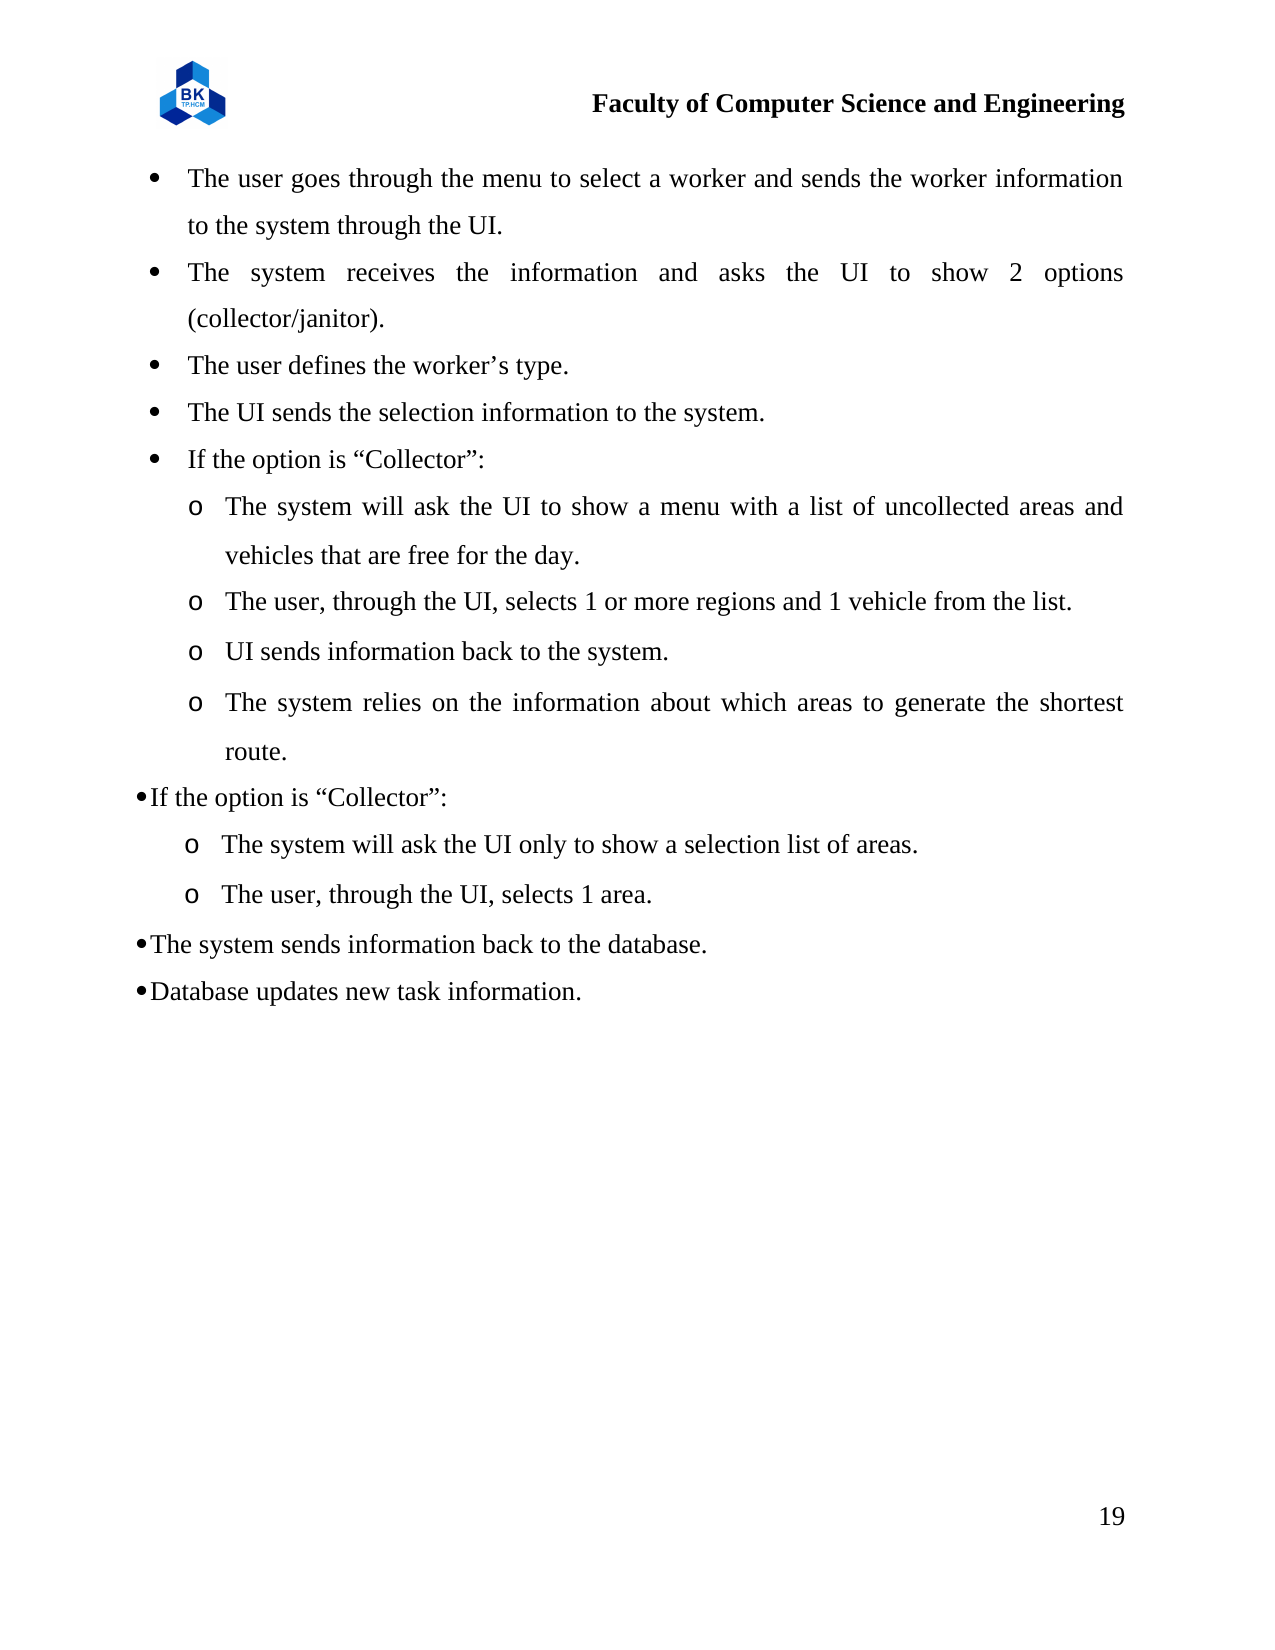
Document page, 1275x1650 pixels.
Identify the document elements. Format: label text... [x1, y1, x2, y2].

list Database updates new task information. [137, 975, 1125, 1006]
list The UI sends the selection information to the system. [150, 396, 1125, 427]
list UI sends information back to the system. [187, 636, 1125, 669]
list The user goes through the menu to select a worker and sends the worker information to the system through the UI. [150, 162, 1125, 240]
list If the option is “Collector”: [137, 781, 1125, 812]
picture [156, 57, 229, 129]
list The user, through the UI, selects 1 area. [184, 878, 1125, 912]
list The user defines the worker’s type. [150, 349, 1125, 380]
list The system relies on the information about which areas to generate the shortest route. [187, 686, 1125, 766]
list If the option is “Collector”: [150, 443, 1125, 474]
list The system will ask the UI only to show a selection list of areas. [184, 828, 1125, 862]
list The system sends information back to the database. [137, 928, 1125, 959]
list The system will ask the UI to show a menu with a list of uncollected areas and vehicles that are free for the day. [187, 490, 1125, 570]
list The system receives the information and asks the UI to show 2 options (collector/janitor). [150, 256, 1125, 334]
list The user, through the UI, selects 1 or more regions and 1 vehicle from the list. [187, 585, 1125, 619]
